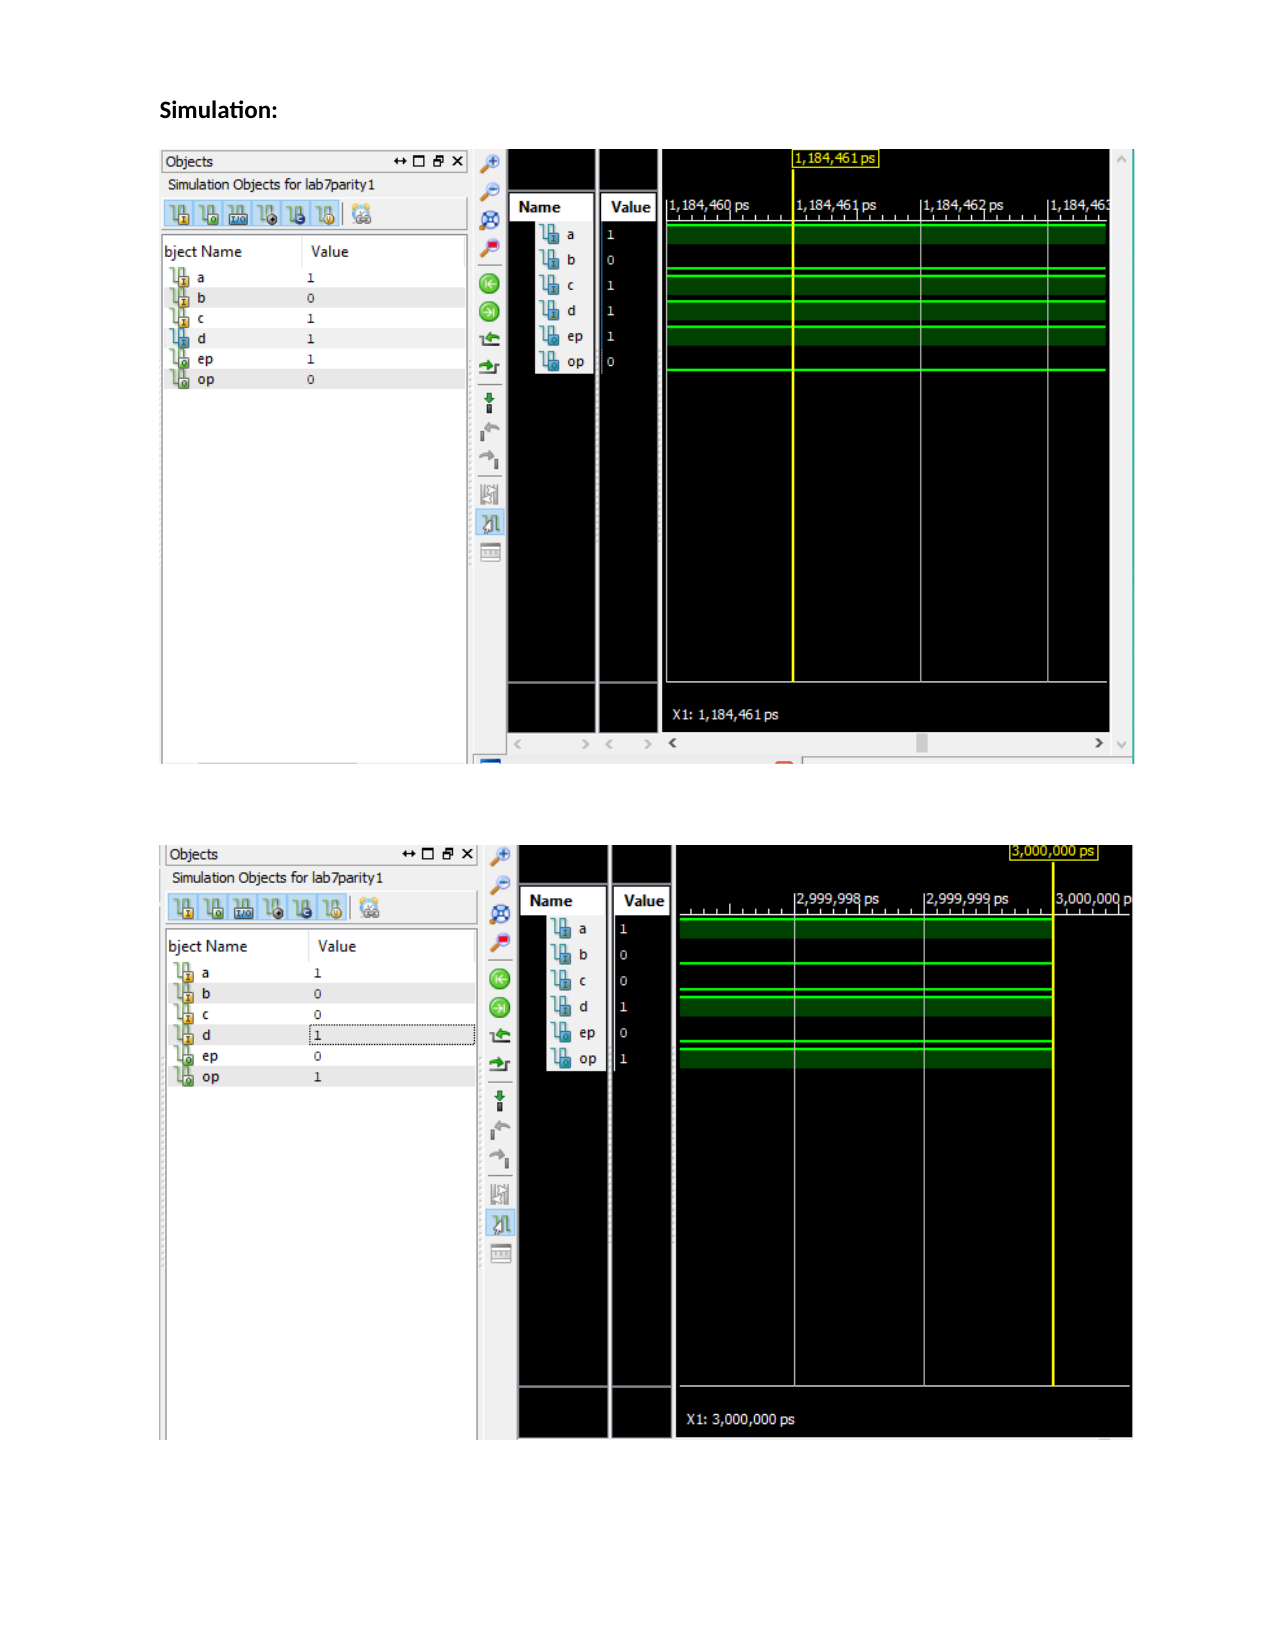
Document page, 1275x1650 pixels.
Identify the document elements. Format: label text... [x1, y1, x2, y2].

picture [159, 149, 1135, 764]
picture [159, 845, 1135, 1440]
text Simulation: [150, 94, 1125, 124]
